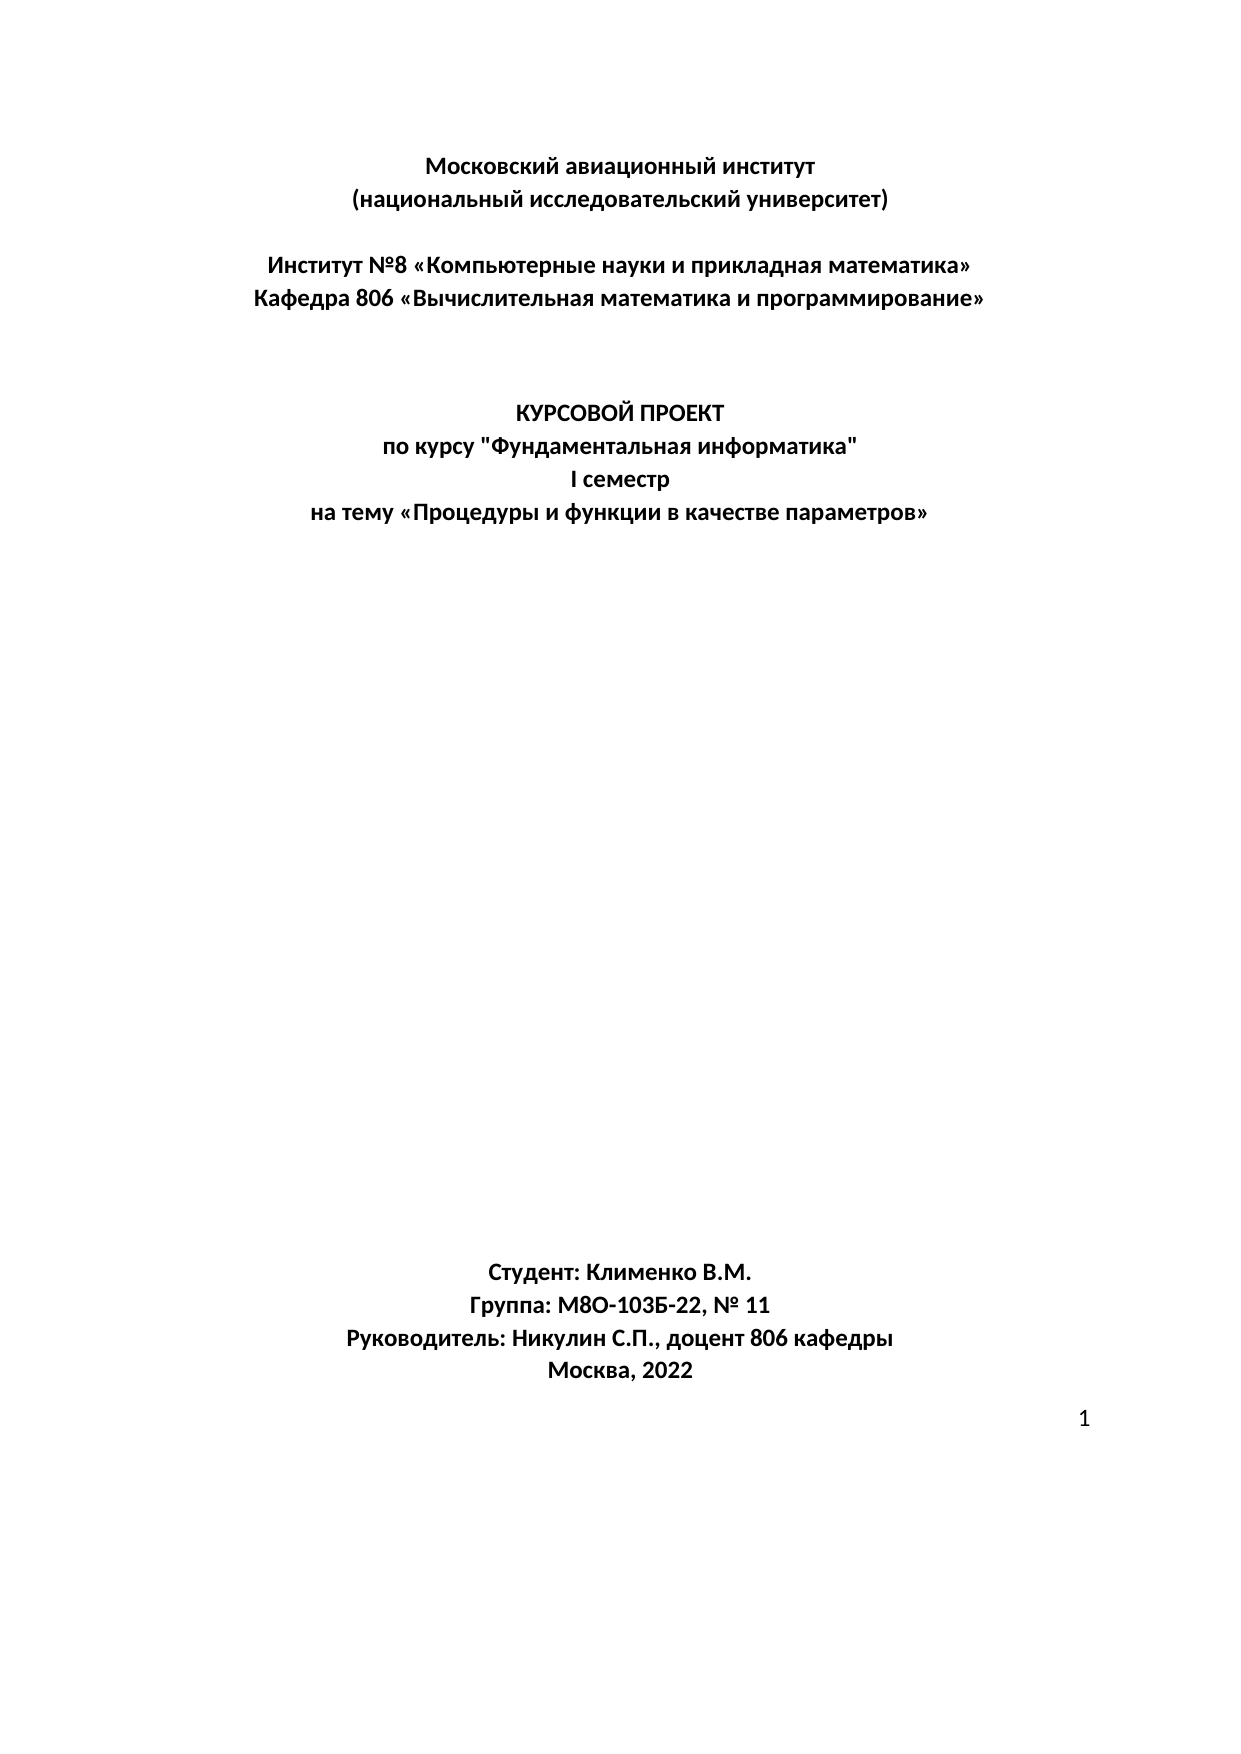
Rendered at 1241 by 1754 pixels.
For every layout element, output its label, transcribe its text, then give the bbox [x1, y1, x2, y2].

text Студент: Клименко В.М. Группа: М8О-103Б-22, № 11 Руководитель: Никулин С.П., доцент 806 кафедры Москва, 2022 [150, 1223, 1090, 1385]
text КУРСОВОЙ ПРОЕКТ по курсу "Фундаментальная информатика" I семестр на тему «Процедуры и функции в качестве параметров» [150, 364, 1090, 559]
text Московский авиационный институт (национальный исследовательский университет) Институт №8 «Компьютерные науки и прикладная математика» Кафедра 806 «Вычислительная математика и программирование» [150, 150, 1090, 345]
